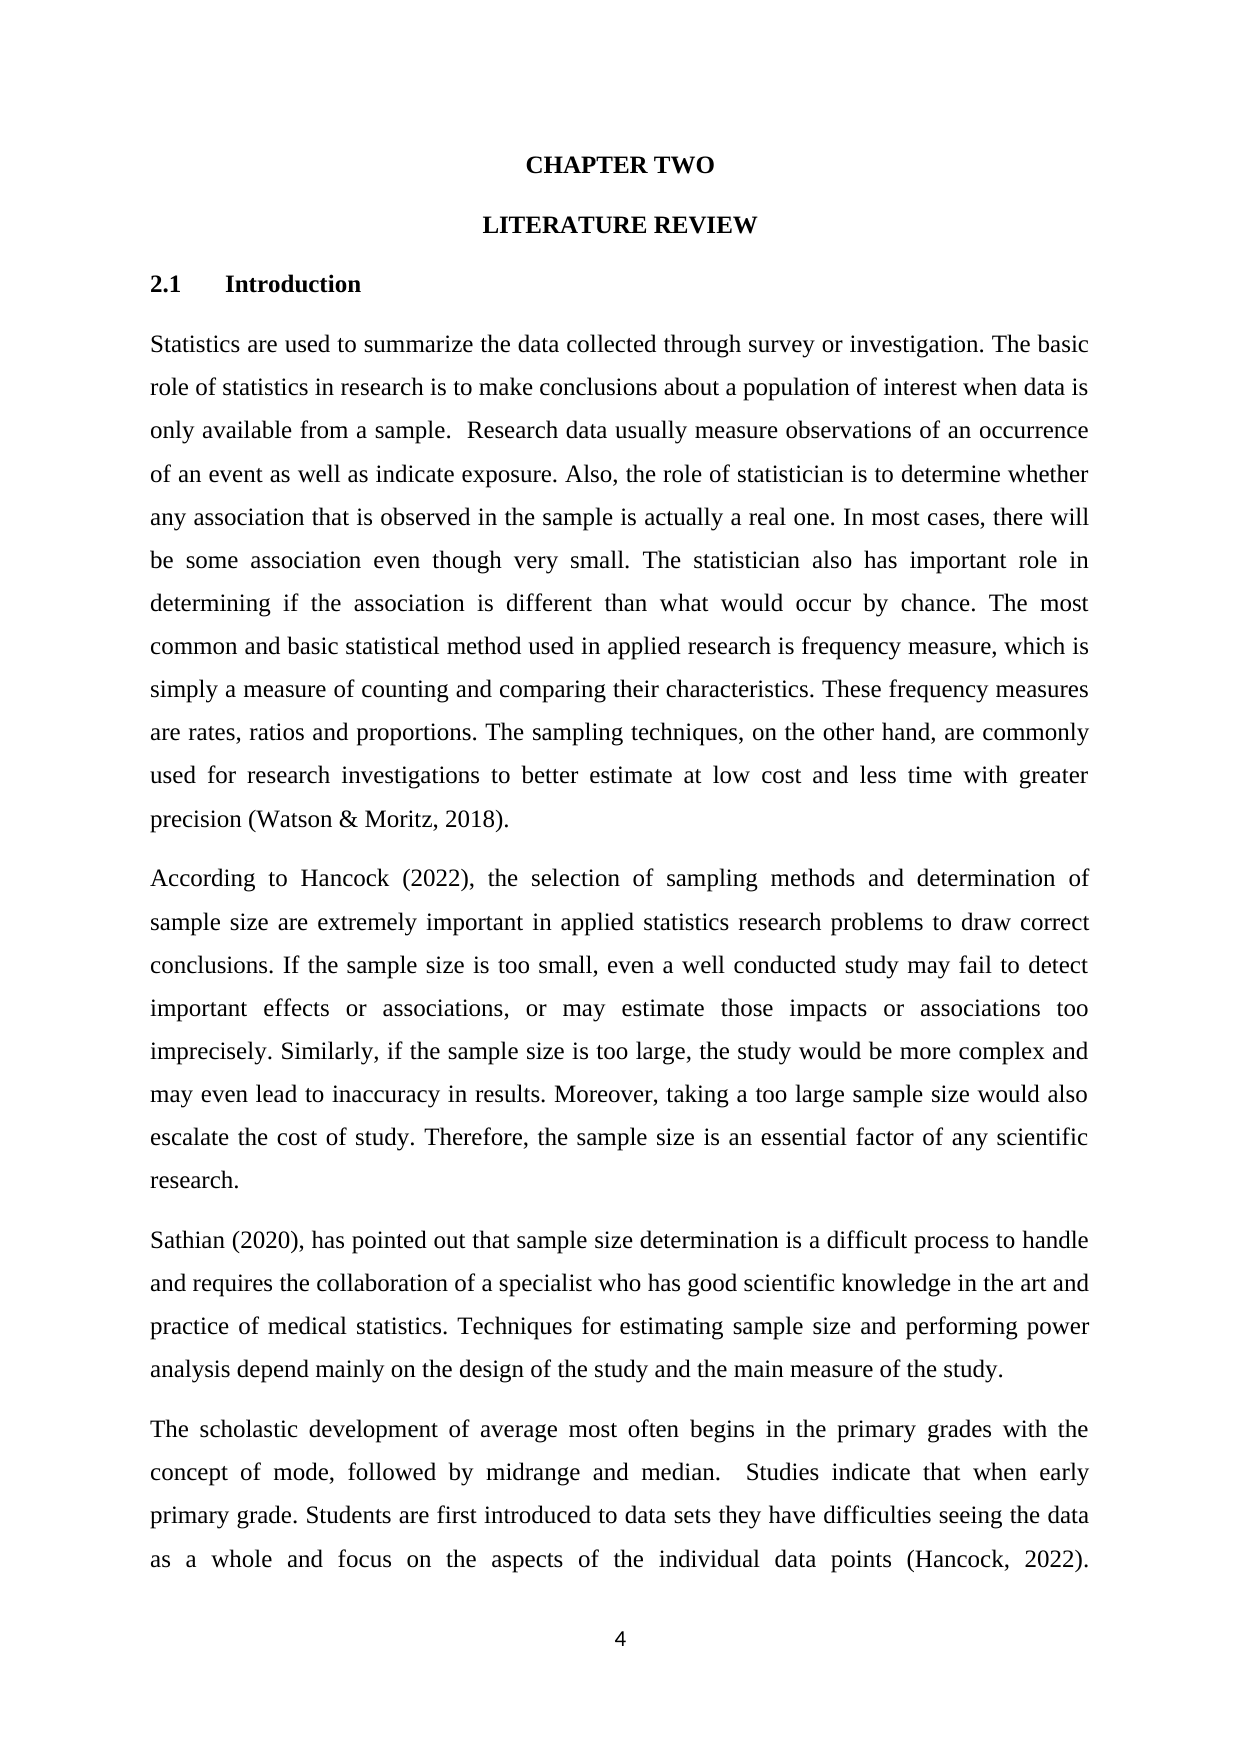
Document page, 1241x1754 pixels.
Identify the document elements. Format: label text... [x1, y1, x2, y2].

text 2.1 Introduction [150, 269, 1090, 298]
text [150, 1414, 1090, 1572]
text LITERATURE REVIEW [150, 210, 1090, 238]
text According to Hancock (2022), the selection of sampling methods and determination of sample size are extremely important in applied statistics research problems to draw correct conclusions. If the sample size is too small, even a well conducted study may fail to detect important effects or associations, or may estimate those impacts or associations too imprecisely. Similarly, if the sample size is too large, the study would be more complex and may even lead to inaccuracy in results. Moreover, taking a too large sample size would also escalate the cost of study. Therefore, the sample size is an essential factor of any scientific research. [150, 863, 1090, 1194]
text Statistics are used to summarize the data collected through survey or investigation. The basic role of statistics in research is to make conclusions about a population of interest when data is only available from a sample. Research data usually measure observations of an occurrence of an event as well as indicate exposure. Also, the role of statistician is to determine whether any association that is observed in the sample is actually a real one. In most cases, there will be some association even though very small. The statistician also has important role in determining if the association is different than what would occur by chance. The most common and basic statistical method used in applied research is frequency measure, which is simply a measure of counting and comparing their characteristics. These frequency measures are rates, ratios and proportions. The sampling techniques, on the other hand, are commonly used for research investigations to better estimate at low cost and less time with greater precision (Watson & Moritz, 2018). [150, 329, 1090, 832]
text CHAPTER TWO [150, 150, 1090, 179]
text Sathian (2020), has pointed out that sample size determination is a difficult process to handle and requires the collaboration of a specialist who has good scientific knowledge in the art and practice of medical statistics. Techniques for estimating sample size and performing power analysis depend mainly on the design of the study and the main measure of the study. [150, 1225, 1090, 1383]
